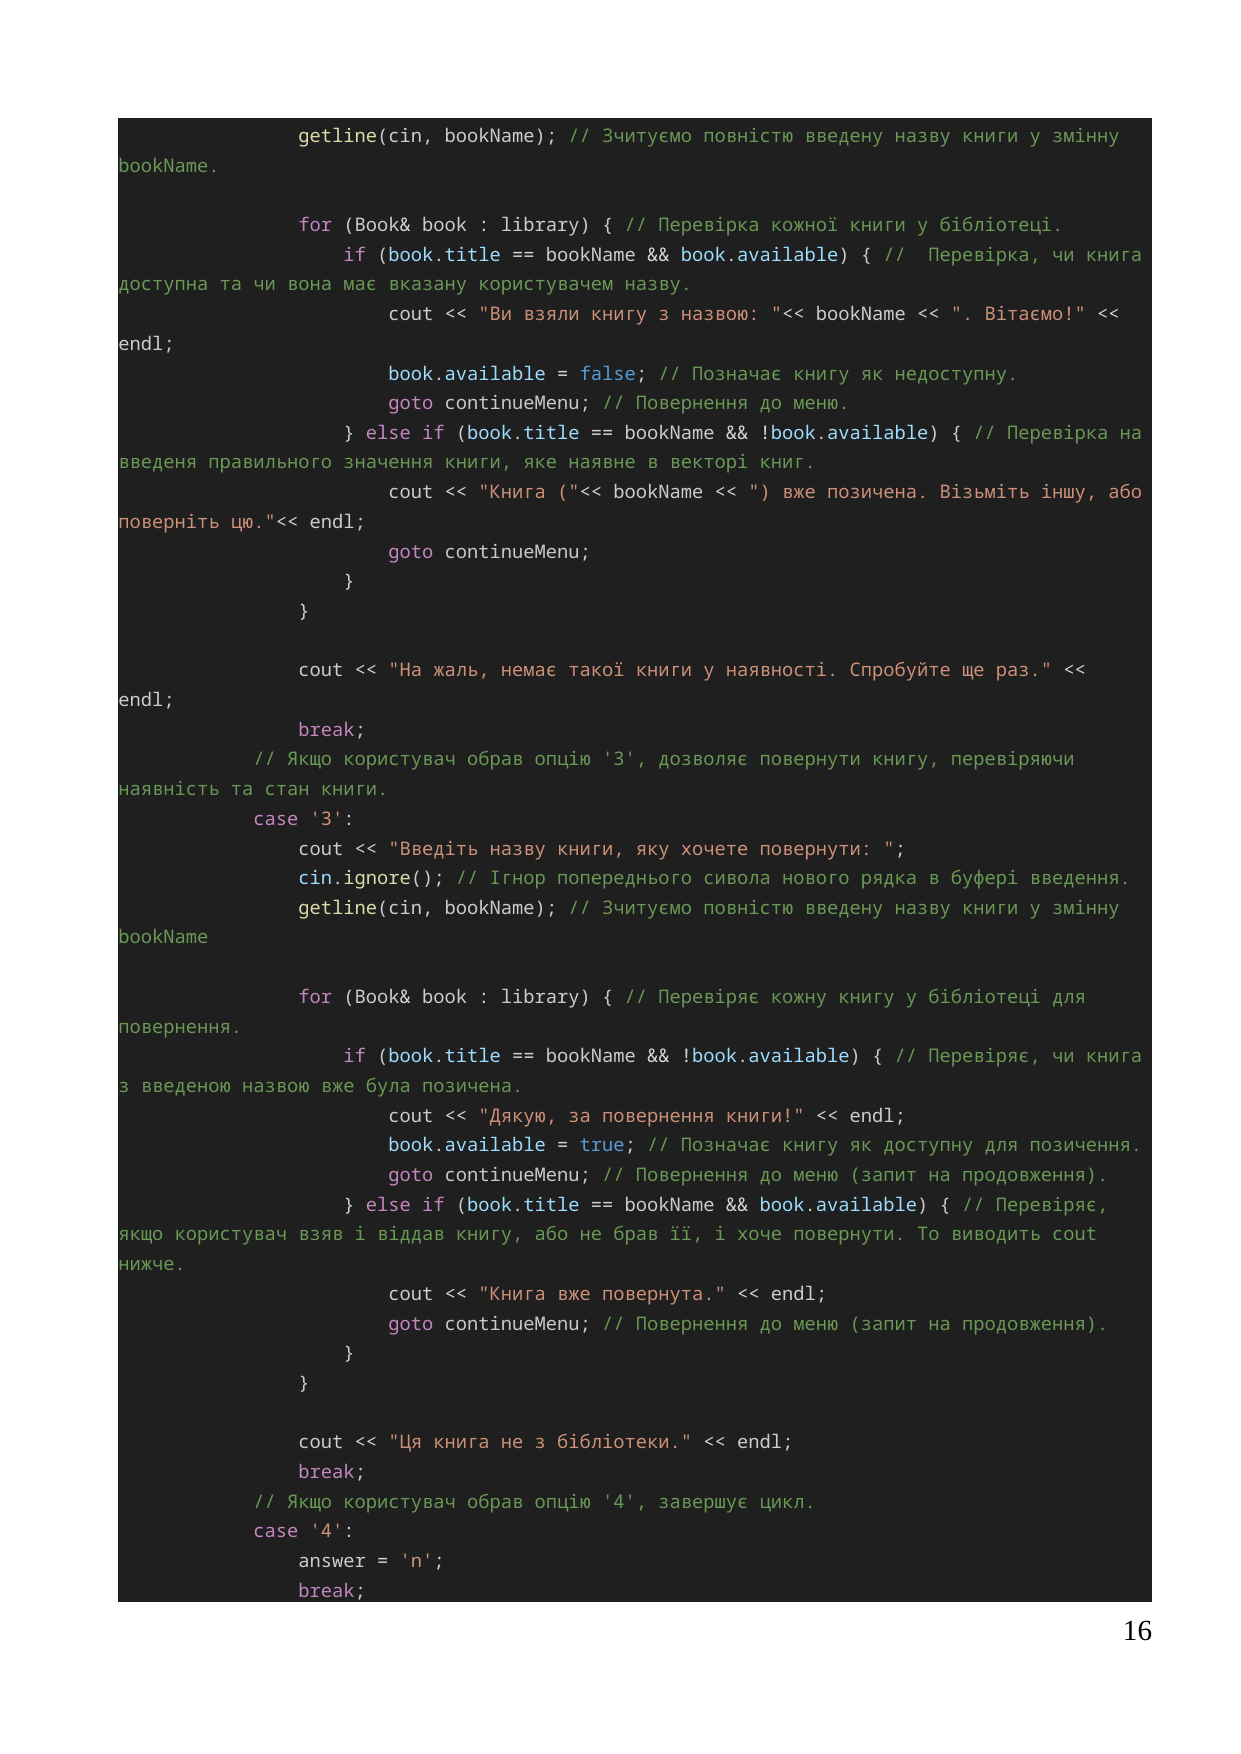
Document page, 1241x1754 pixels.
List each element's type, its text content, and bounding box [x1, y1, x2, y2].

text cin.ignore(); // Ігнор попереднього сивола нового рядка в буфері введення. [118, 860, 1152, 890]
text answer = 'n'; [118, 1543, 1152, 1573]
text cout << "Ця книга не з бібліотеки." << endl; [118, 1424, 1152, 1454]
text } [118, 1365, 1152, 1395]
text goto continueMenu; // Повернення до меню (запит на продовження). [118, 1306, 1152, 1335]
text for (Book& book : library) { // Перевіряє кожну книгу у бібліотеці для повернення. [118, 979, 1152, 1038]
text cout << "Введіть назву книги, яку хочете повернути: "; [118, 831, 1152, 860]
text goto continueMenu; // Повернення до меню. [118, 385, 1152, 415]
text cout << "Дякую, за повернення книги!" << endl; [118, 1098, 1152, 1127]
text } else if (book.title == bookName && !book.available) { // Перевірка на введеня правильного значення книги, яке наявне в векторі книг. [118, 415, 1152, 474]
text cout << "Книга вже повернута." << endl; [118, 1276, 1152, 1306]
text break; [118, 1573, 1152, 1602]
text } [118, 563, 1152, 593]
text if (book.title == bookName && book.available) { // Перевірка, чи книга доступна та чи вона має вказану користувачем назву. [118, 237, 1152, 296]
text if (book.title == bookName && !book.available) { // Перевіряє, чи книга з введеною назвою вже була позичена. [118, 1038, 1152, 1098]
text case '3': [118, 801, 1152, 831]
text break; [118, 712, 1152, 742]
text cout << "На жаль, немає такої книги у наявності. Спробуйте ще раз." << endl; [118, 652, 1152, 712]
text } [118, 1335, 1152, 1365]
text } else if (book.title == bookName && book.available) { // Перевіряє, якщо користувач взяв і віддав книгу, або не брав її, і хоче повернути. То виводить cout нижче. [118, 1187, 1152, 1276]
text goto continueMenu; // Повернення до меню (запит на продовження). [118, 1157, 1152, 1187]
text // Якщо користувач обрав опцію '3', дозволяє повернути книгу, перевіряючи наявність та стан книги. [118, 742, 1152, 801]
text break; [118, 1454, 1152, 1484]
text for (Book& book : library) { // Перевірка кожної книги у бібліотеці. [118, 207, 1152, 237]
text cout << "Книга ("<< bookName << ") вже позичена. Візьміть іншу, або поверніть цю."<< endl; [118, 474, 1152, 534]
text getline(cin, bookName); // Зчитуємо повністю введену назву книги у змінну bookName [118, 890, 1152, 949]
text book.available = true; // Позначає книгу як доступну для позичення. [118, 1127, 1152, 1157]
text // Якщо користувач обрав опцію '4', завершує цикл. [118, 1484, 1152, 1513]
text case '4': [118, 1513, 1152, 1543]
text book.available = false; // Позначає книгу як недоступну. [118, 356, 1152, 385]
text getline(cin, bookName); // Зчитуємо повністю введену назву книги у змінну bookName. [118, 118, 1152, 177]
text goto continueMenu; [118, 534, 1152, 563]
text cout << "Ви взяли книгу з назвою: "<< bookName << ". Вітаємо!" << endl; [118, 296, 1152, 356]
text } [118, 593, 1152, 623]
